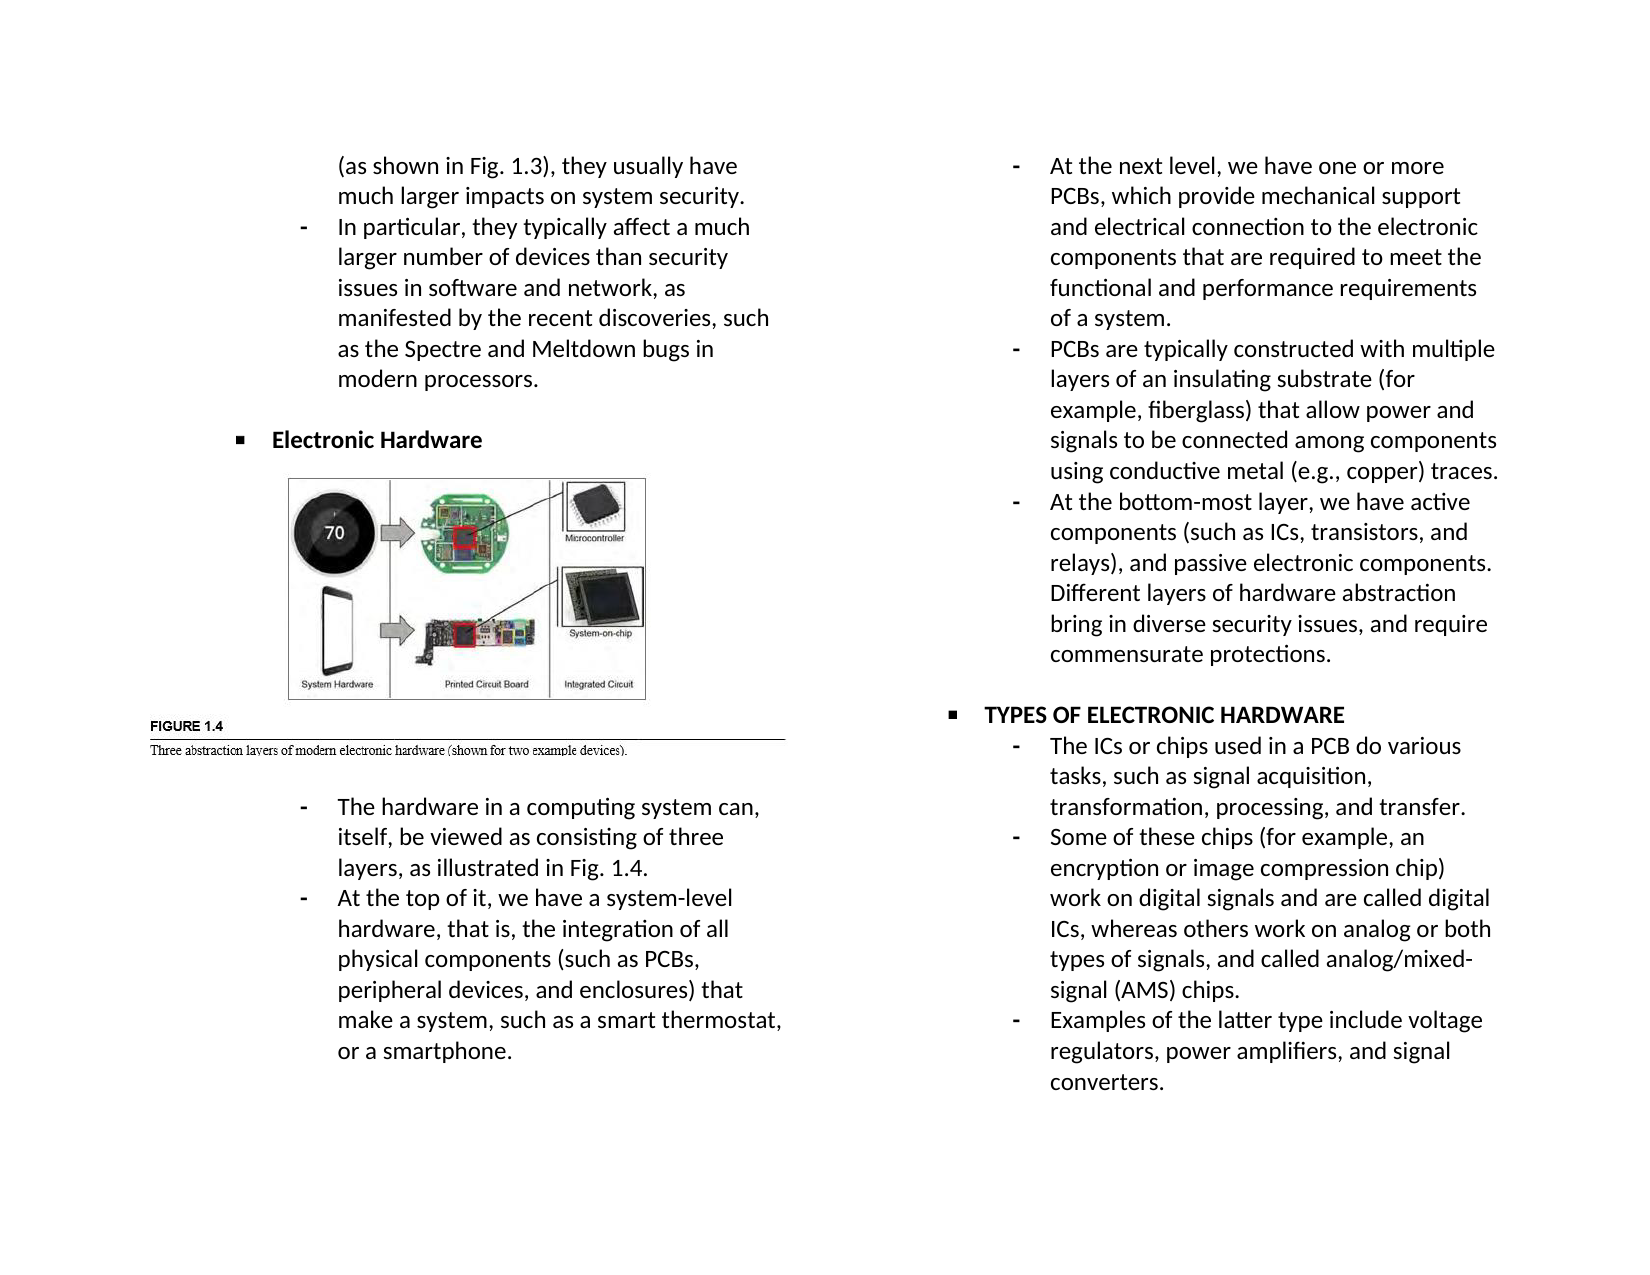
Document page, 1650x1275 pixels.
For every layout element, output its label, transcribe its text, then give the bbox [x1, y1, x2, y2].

list The ICs or chips used in a PCB do various tasks, such as signal acquisition, transformation, processing, and transfer. [1012, 730, 1500, 821]
list PCBs are typically constructed with multiple layers of an insulating substrate (for example, fiberglass) that allow power and signals to be connected among components using conductive metal (e.g., copper) traces. [1012, 333, 1500, 486]
list Some of these chips (for example, an encryption or image compression chip) work on digital signals and are called digital ICs, whereas others work on analog or both types of signals, and called analog/mixed-signal (AMS) chips. [1012, 821, 1500, 1004]
list At the bottom-most layer, we have active components (such as ICs, transistors, and relays), and passive electronic components. Different layers of hardware abstraction bring in diverse security issues, and require commensurate protections. [1012, 486, 1500, 669]
list In particular, they typically affect a much larger number of devices than security issues in software and network, as manifested by the recent discoveries, such as the Spectre and Meltdown bugs in modern processors. [300, 211, 787, 394]
list The hardware in a computing system can, itself, be viewed as consisting of three layers, as illustrated in Fig. 1.4. [300, 791, 787, 882]
list Electronic Hardware [234, 425, 787, 455]
list At the top of it, we have a system-level hardware, that is, the integration of all physical components (such as PCBs, peripheral devices, and enclosures) that make a system, such as a smart thermostat, or a smartphone. [300, 882, 787, 1066]
list At the next level, we have one or more PCBs, which provide mechanical support and electrical connection to the electronic components that are required to meet the functional and performance requirements of a system. [1012, 150, 1500, 333]
list TYPES OF ELECTRONIC HARDWARE [947, 699, 1500, 730]
list Examples of the latter type include voltage regulators, power amplifiers, and signal converters. [1012, 1004, 1500, 1096]
